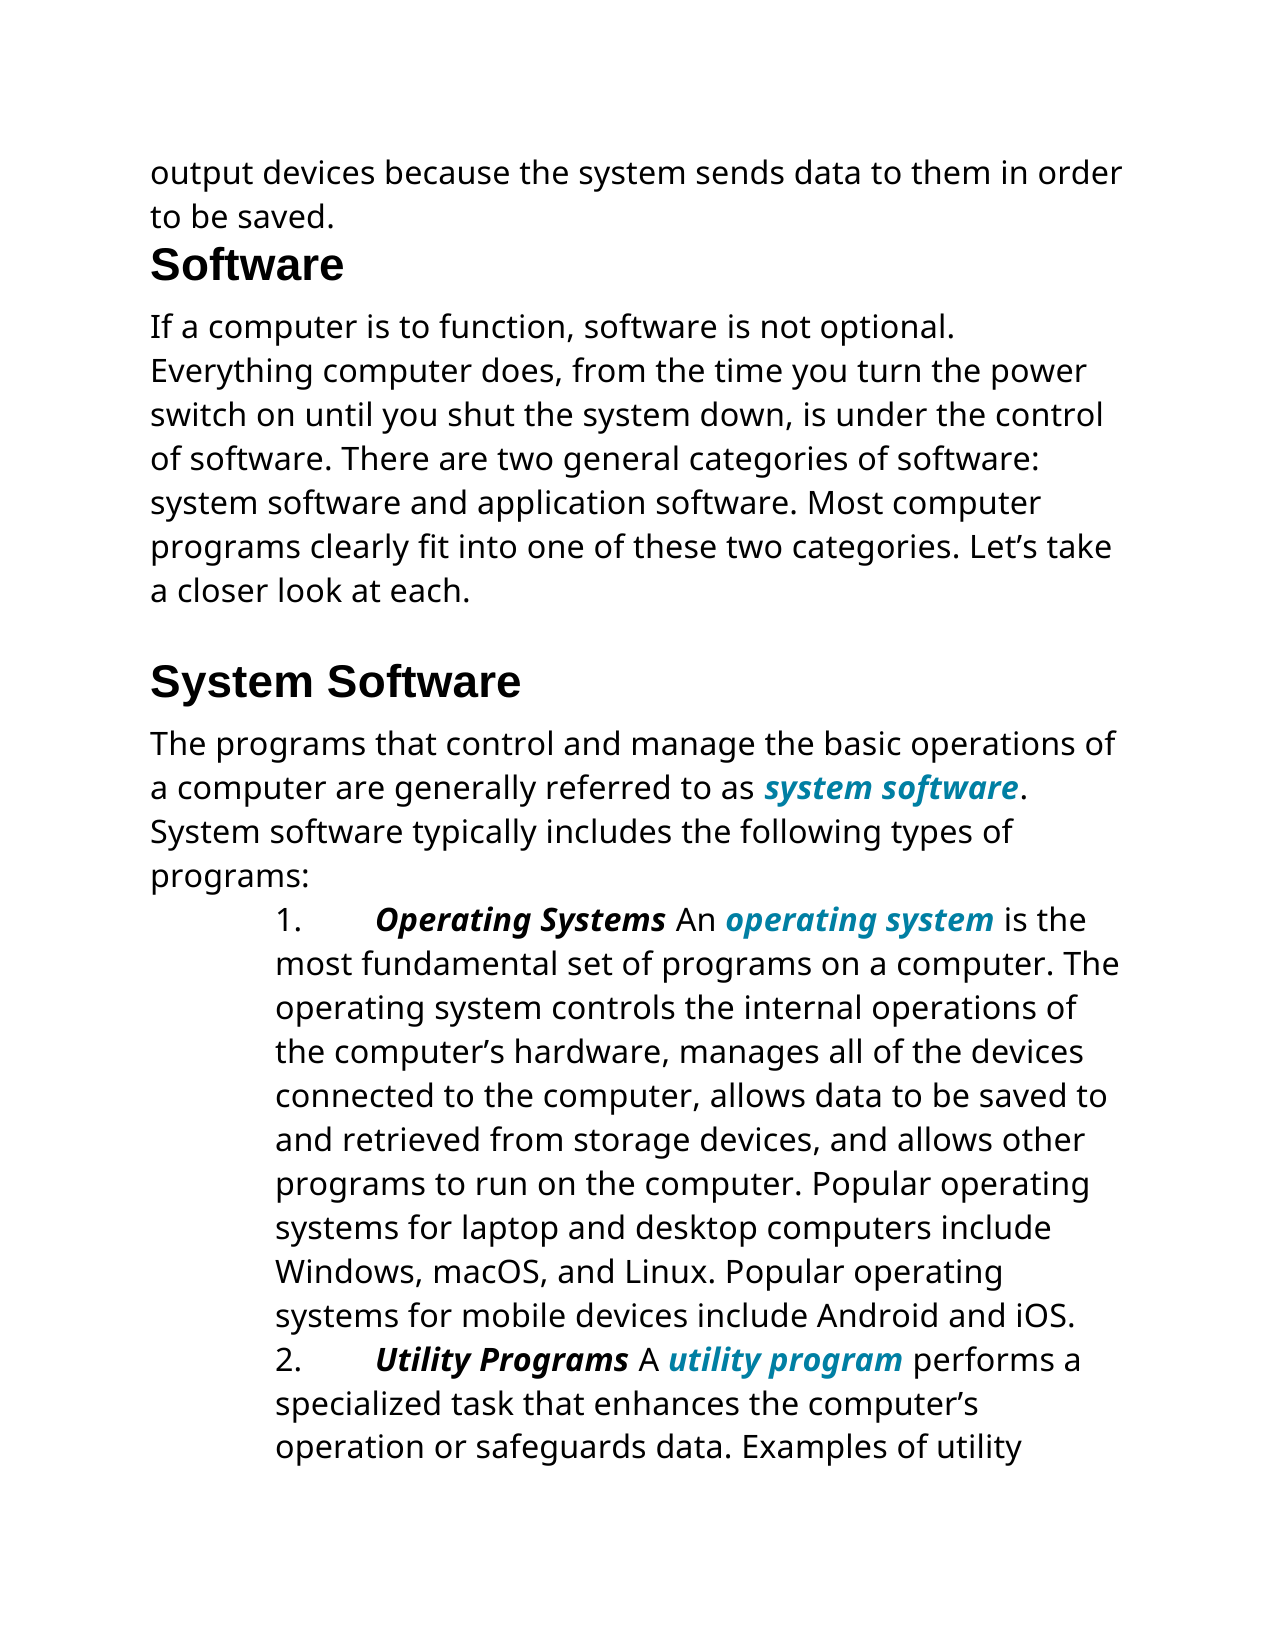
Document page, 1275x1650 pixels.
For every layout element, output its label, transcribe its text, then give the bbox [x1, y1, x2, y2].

list Operating Systems An operating system is the most fundamental set of programs on a computer. The operating system controls the internal operations of the computer’s hardware, manages all of the devices connected to the computer, allows data to be saved to and retrieved from storage devices, and allows other programs to run on the computer. Popular operating systems for laptop and desktop computers include Windows, macOS, and Linux. Popular operating systems for mobile devices include Android and iOS. [275, 897, 1125, 1336]
text If a computer is to function, software is not optional. Everything computer does, from the time you turn the power switch on until you shut the system down, is under the control of software. There are two general categories of software: system software and application software. Most computer programs clearly fit into one of these two categories. Let’s take a closer look at each. [150, 304, 1125, 612]
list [275, 1336, 1125, 1468]
text The programs that control and manage the basic operations of a computer are generally referred to as system software. System software typically includes the following types of programs: [150, 721, 1125, 897]
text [150, 150, 1125, 238]
subtitle System Software [150, 654, 1125, 707]
subtitle Software [150, 238, 1125, 291]
